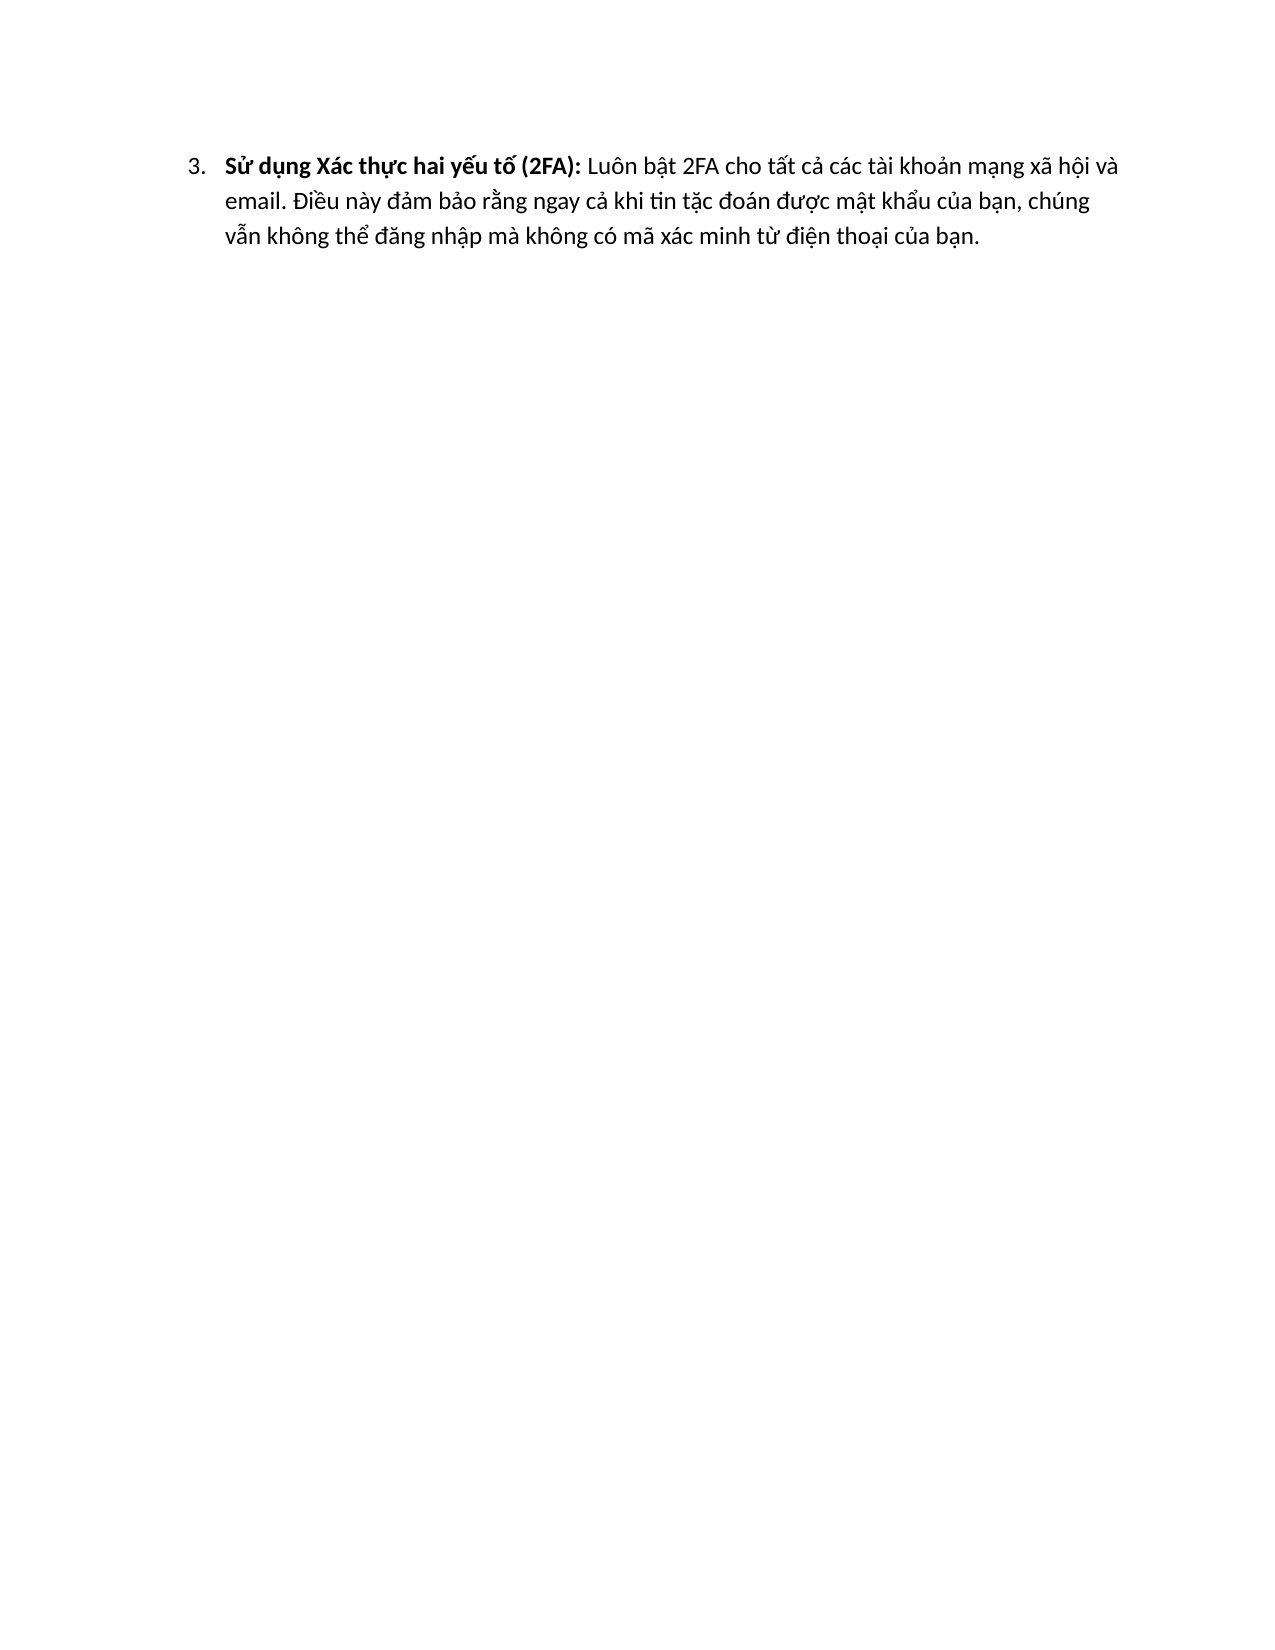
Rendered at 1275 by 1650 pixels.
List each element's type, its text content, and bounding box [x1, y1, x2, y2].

list Sử dụng Xác thực hai yếu tố (2FA): Luôn bật 2FA cho tất cả các tài khoản mạng xã hội và email. Điều này đảm bảo rằng ngay cả khi tin tặc đoán được mật khẩu của bạn, chúng vẫn không thể đăng nhập mà không có mã xác minh từ điện thoại của bạn. [187, 150, 1125, 251]
